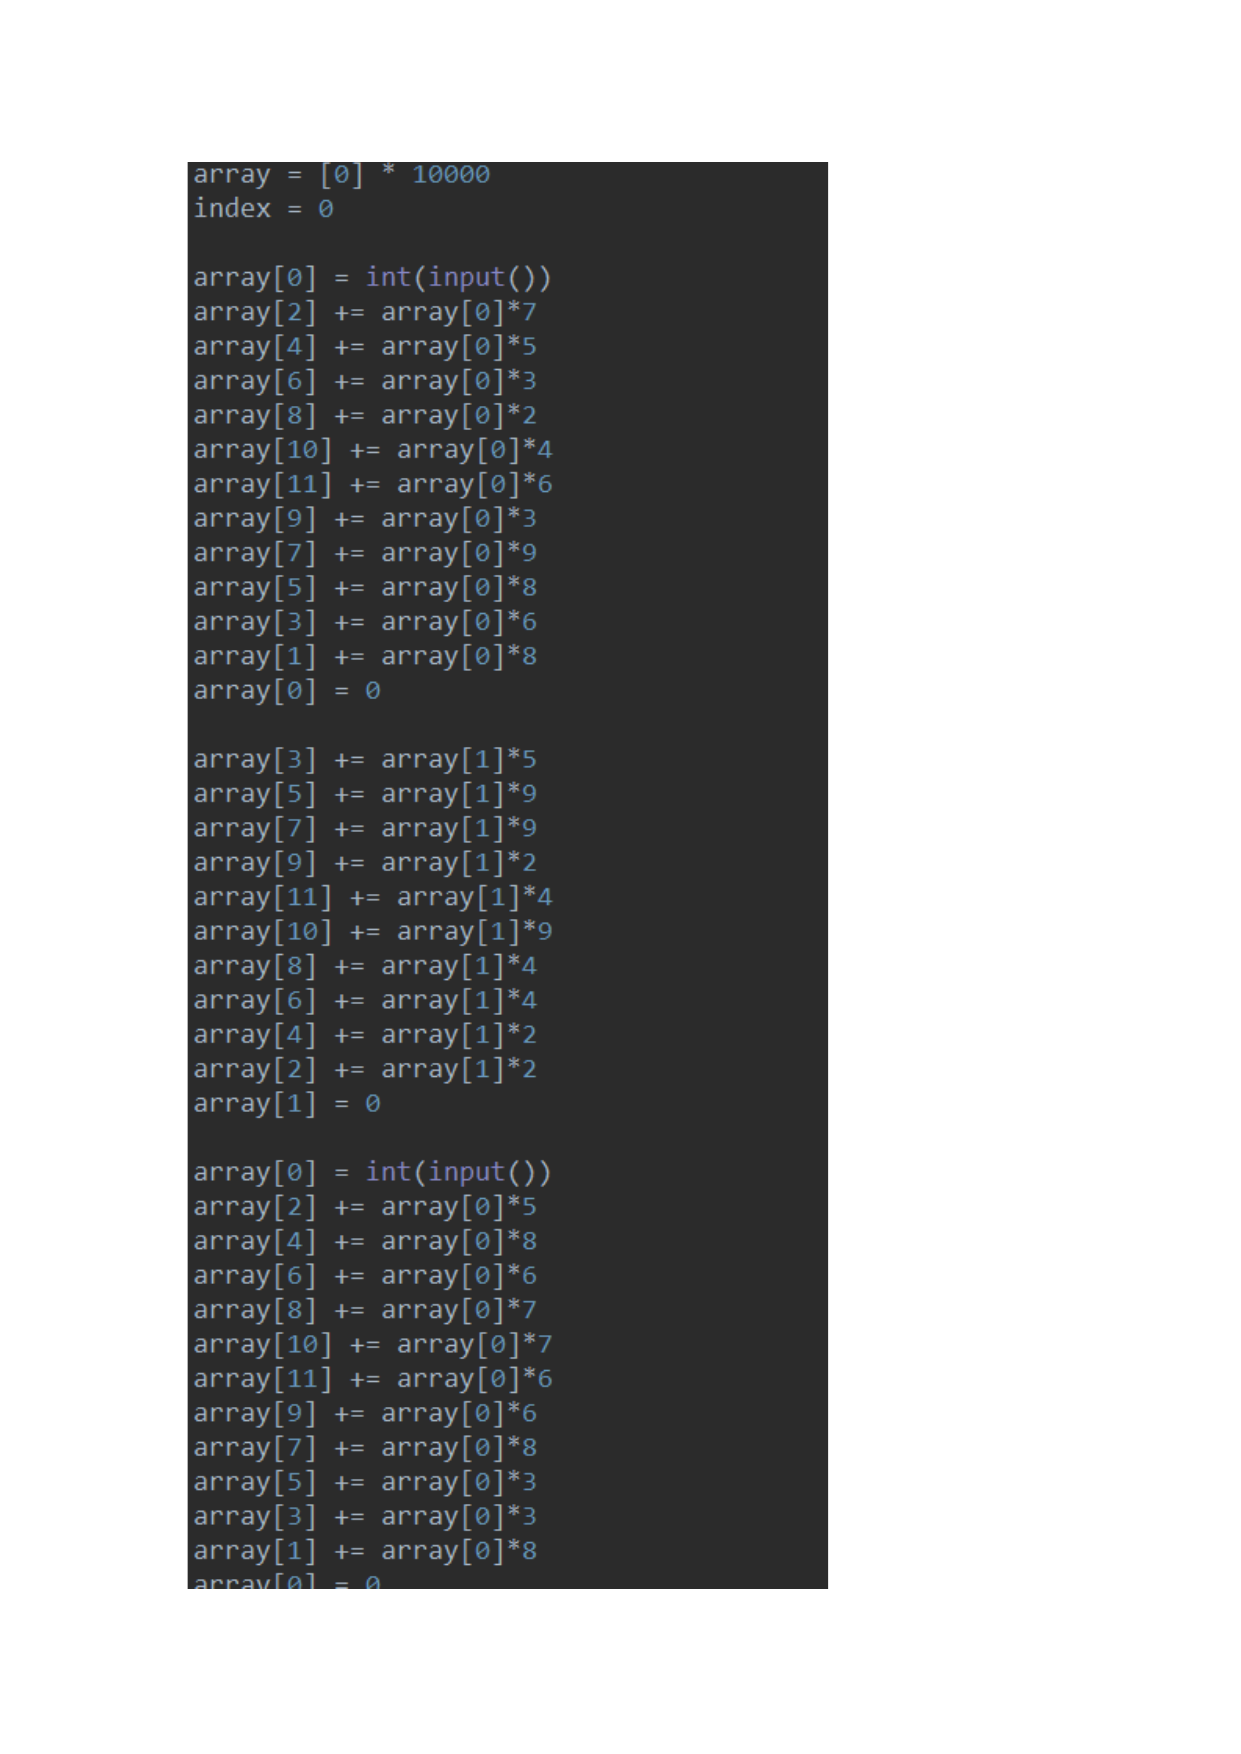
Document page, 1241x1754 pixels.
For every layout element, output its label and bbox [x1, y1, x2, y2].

picture [187, 162, 829, 1589]
